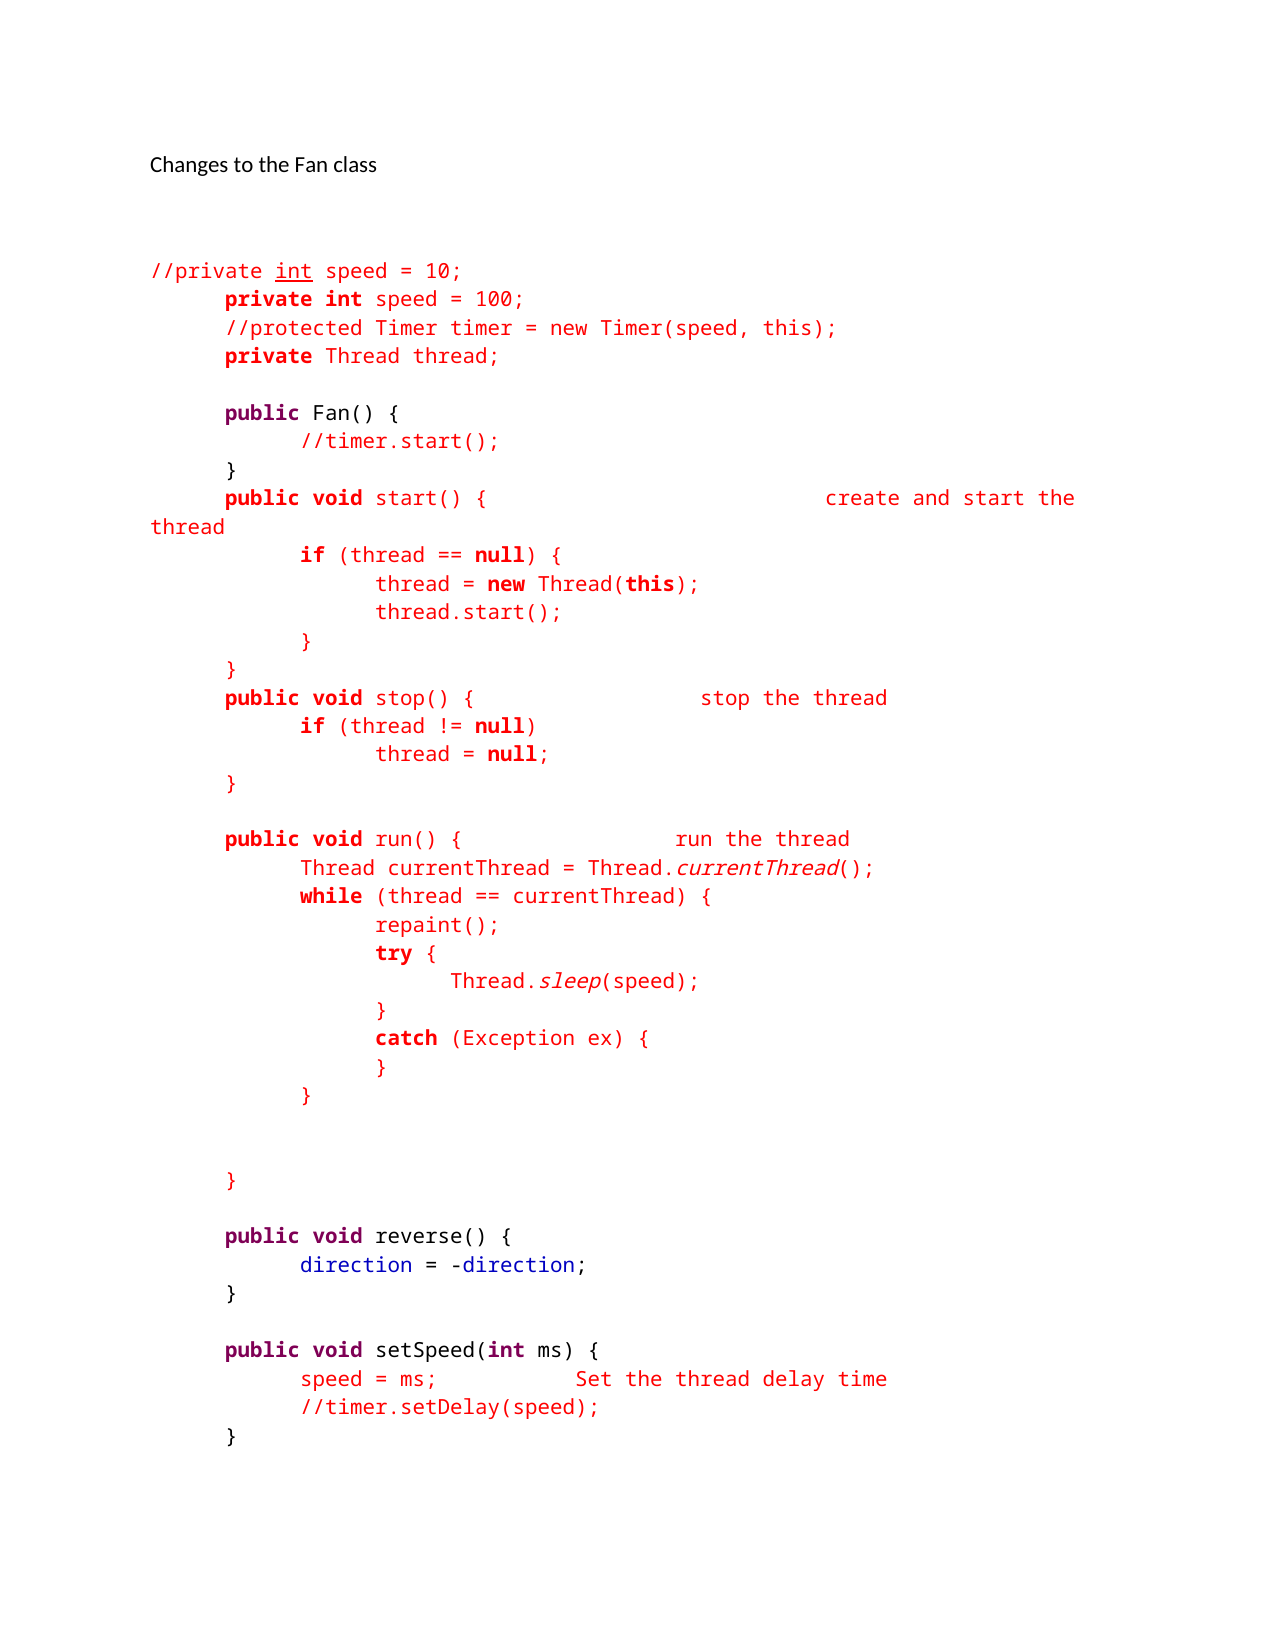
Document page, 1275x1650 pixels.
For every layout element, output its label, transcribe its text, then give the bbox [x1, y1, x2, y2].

text public void stop() { stop the thread [150, 683, 1125, 711]
text } [150, 1052, 1125, 1080]
text private Thread thread; [150, 341, 1125, 370]
text Thread.sleep(speed); [150, 967, 1125, 995]
text thread = null; [150, 739, 1125, 768]
text } [150, 768, 1125, 796]
text public void reverse() { [150, 1222, 1125, 1250]
text Thread currentThread = Thread.currentThread(); [150, 853, 1125, 881]
text public Fan() { [150, 398, 1125, 427]
text public void start() { create and start the thread [150, 483, 1125, 540]
text //private int speed = 10; [150, 256, 1125, 284]
text } [150, 654, 1125, 683]
text repaint(); [150, 910, 1125, 938]
text } [150, 455, 1125, 483]
text try { [150, 938, 1125, 967]
text } [150, 995, 1125, 1023]
text } [150, 1080, 1125, 1109]
text private int speed = 100; [150, 284, 1125, 313]
text } [150, 1278, 1125, 1307]
text direction = -direction; [150, 1250, 1125, 1278]
text catch (Exception ex) { [150, 1023, 1125, 1052]
text //protected Timer timer = new Timer(speed, this); [150, 313, 1125, 341]
text } [150, 626, 1125, 654]
text Changes to the Fan class [150, 150, 1125, 178]
text public void setSpeed(int ms) { [150, 1335, 1125, 1364]
text thread.start(); [150, 597, 1125, 626]
text public void run() { run the thread [150, 824, 1125, 853]
text } [150, 1421, 1125, 1449]
text thread = new Thread(this); [150, 569, 1125, 597]
text //timer.start(); [150, 427, 1125, 455]
text while (thread == currentThread) { [150, 881, 1125, 910]
text //timer.setDelay(speed); [150, 1392, 1125, 1421]
text } [150, 1165, 1125, 1193]
text speed = ms; Set the thread delay time [150, 1364, 1125, 1392]
text if (thread != null) [150, 711, 1125, 739]
text if (thread == null) { [150, 540, 1125, 569]
